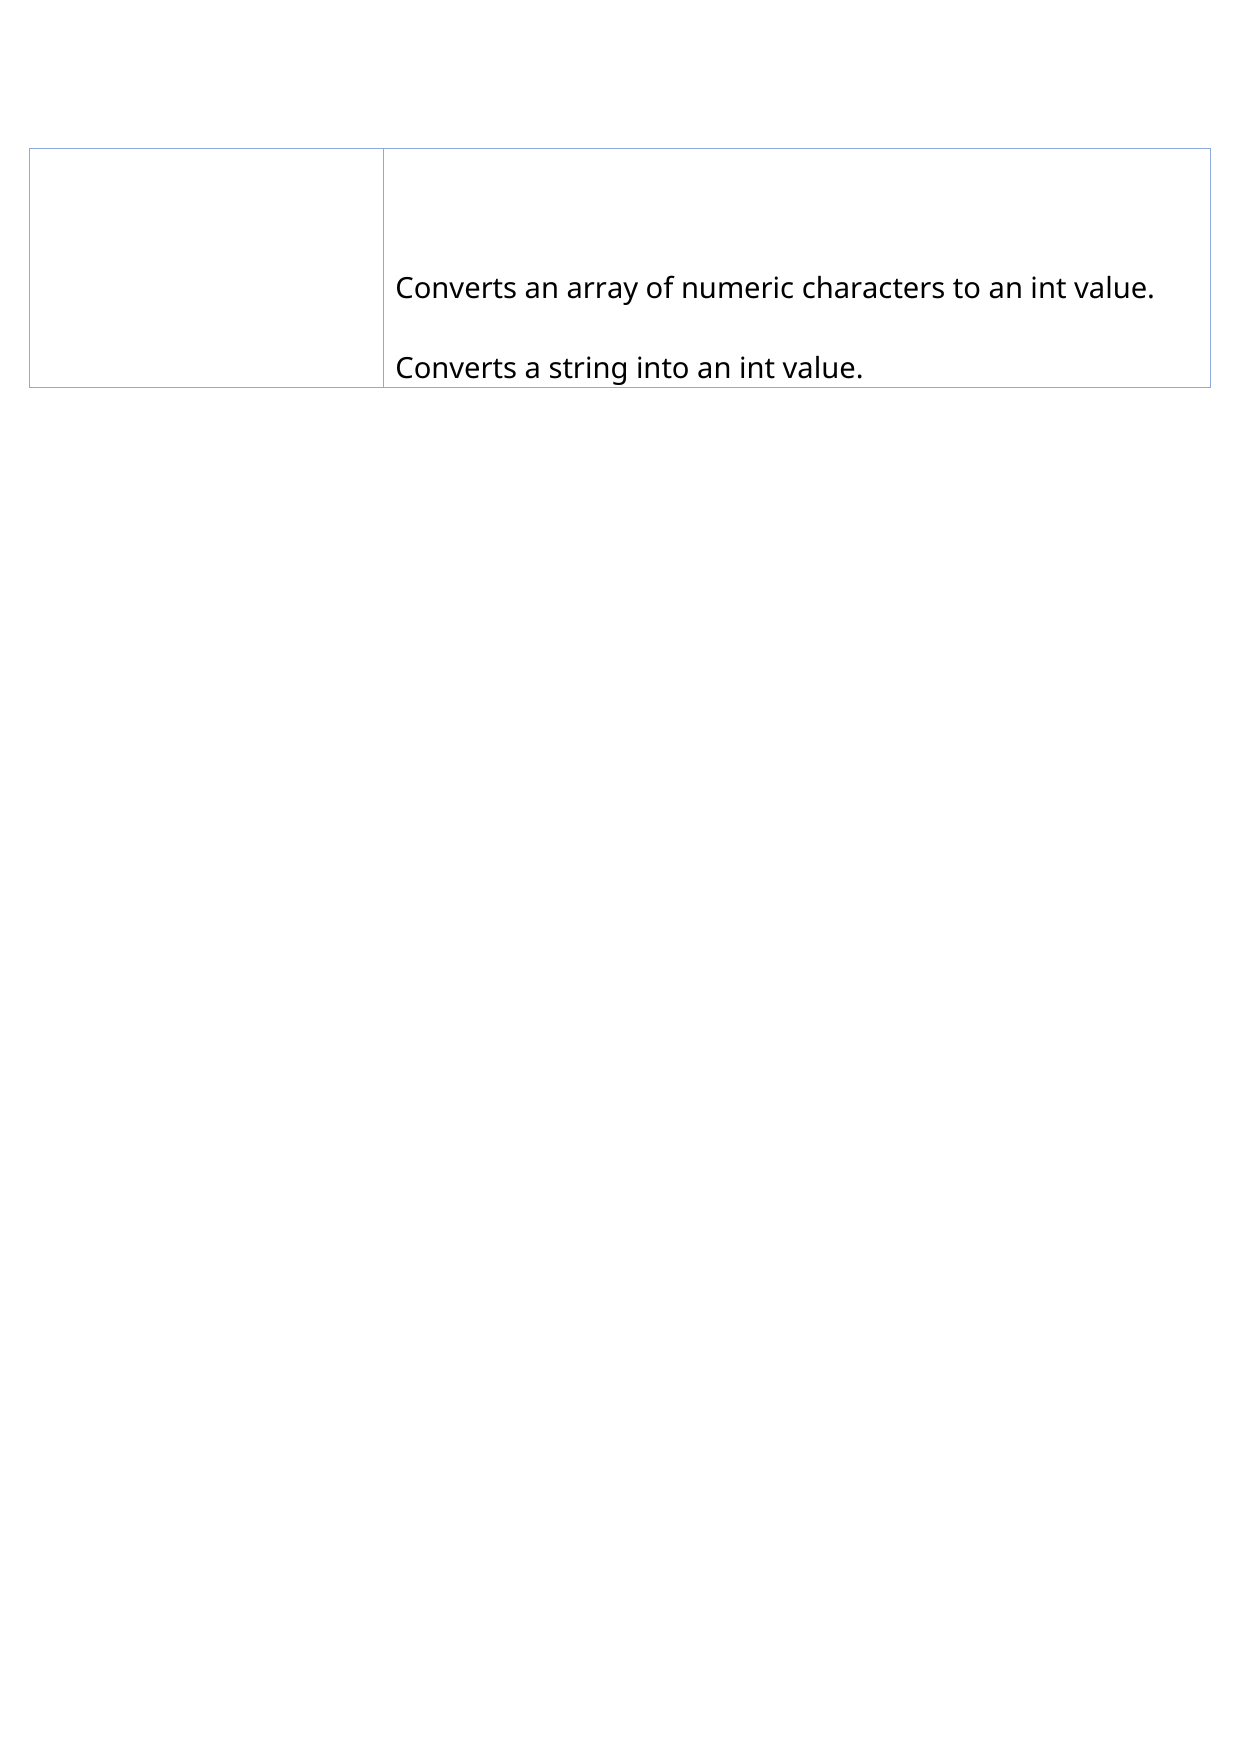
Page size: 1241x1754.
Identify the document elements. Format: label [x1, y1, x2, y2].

table_cell [30, 149, 383, 387]
table_cell [384, 149, 1210, 387]
